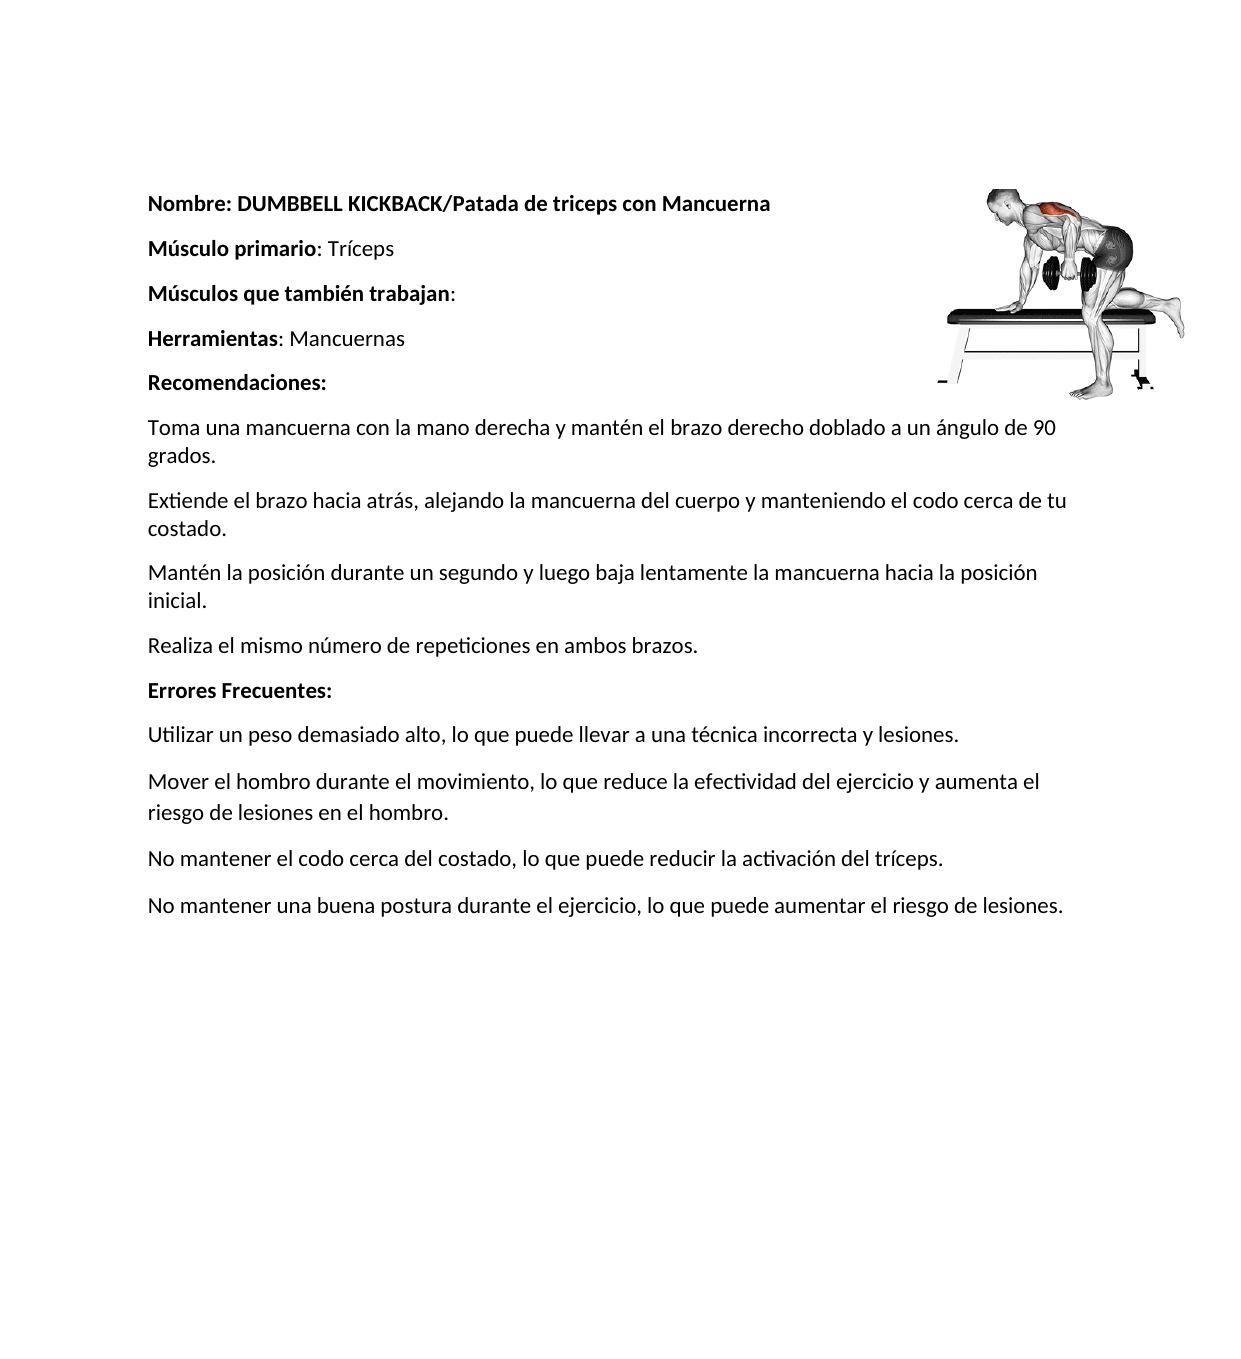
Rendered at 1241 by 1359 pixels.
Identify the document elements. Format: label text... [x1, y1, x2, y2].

text No mantener el codo cerca del costado, lo que puede reducir la activación del tríceps. [148, 844, 1092, 872]
text No mantener una buena postura durante el ejercicio, lo que puede aumentar el riesgo de lesiones. [148, 891, 1092, 919]
text Mantén la posición durante un segundo y luego baja lentamente la mancuerna hacia la posición inicial. [148, 558, 1092, 614]
text Errores Frecuentes: [148, 676, 1092, 704]
text Extiende el brazo hacia atrás, alejando la mancuerna del cuerpo y manteniendo el codo cerca de tu costado. [148, 486, 1092, 542]
text Recomendaciones: [148, 368, 920, 396]
text Mover el hombro durante el movimiento, lo que reduce la efectividad del ejercicio y aumenta el riesgo de lesiones en el hombro. [148, 767, 1092, 826]
text Realiza el mismo número de repeticiones en ambos brazos. [148, 631, 1092, 659]
text Toma una mancuerna con la mano derecha y mantén el brazo derecho doblado a un ángulo de 90 grados. [148, 413, 1092, 469]
text Músculo primario: Tríceps [148, 234, 920, 262]
picture [920, 189, 1228, 407]
text Utilizar un peso demasiado alto, lo que puede llevar a una técnica incorrecta y lesiones. [148, 721, 1092, 748]
text Herramientas: Mancuernas [148, 324, 920, 352]
text Nombre: DUMBBELL KICKBACK/Patada de triceps con Mancuerna [148, 189, 920, 218]
text Músculos que también trabajan: [148, 279, 920, 307]
